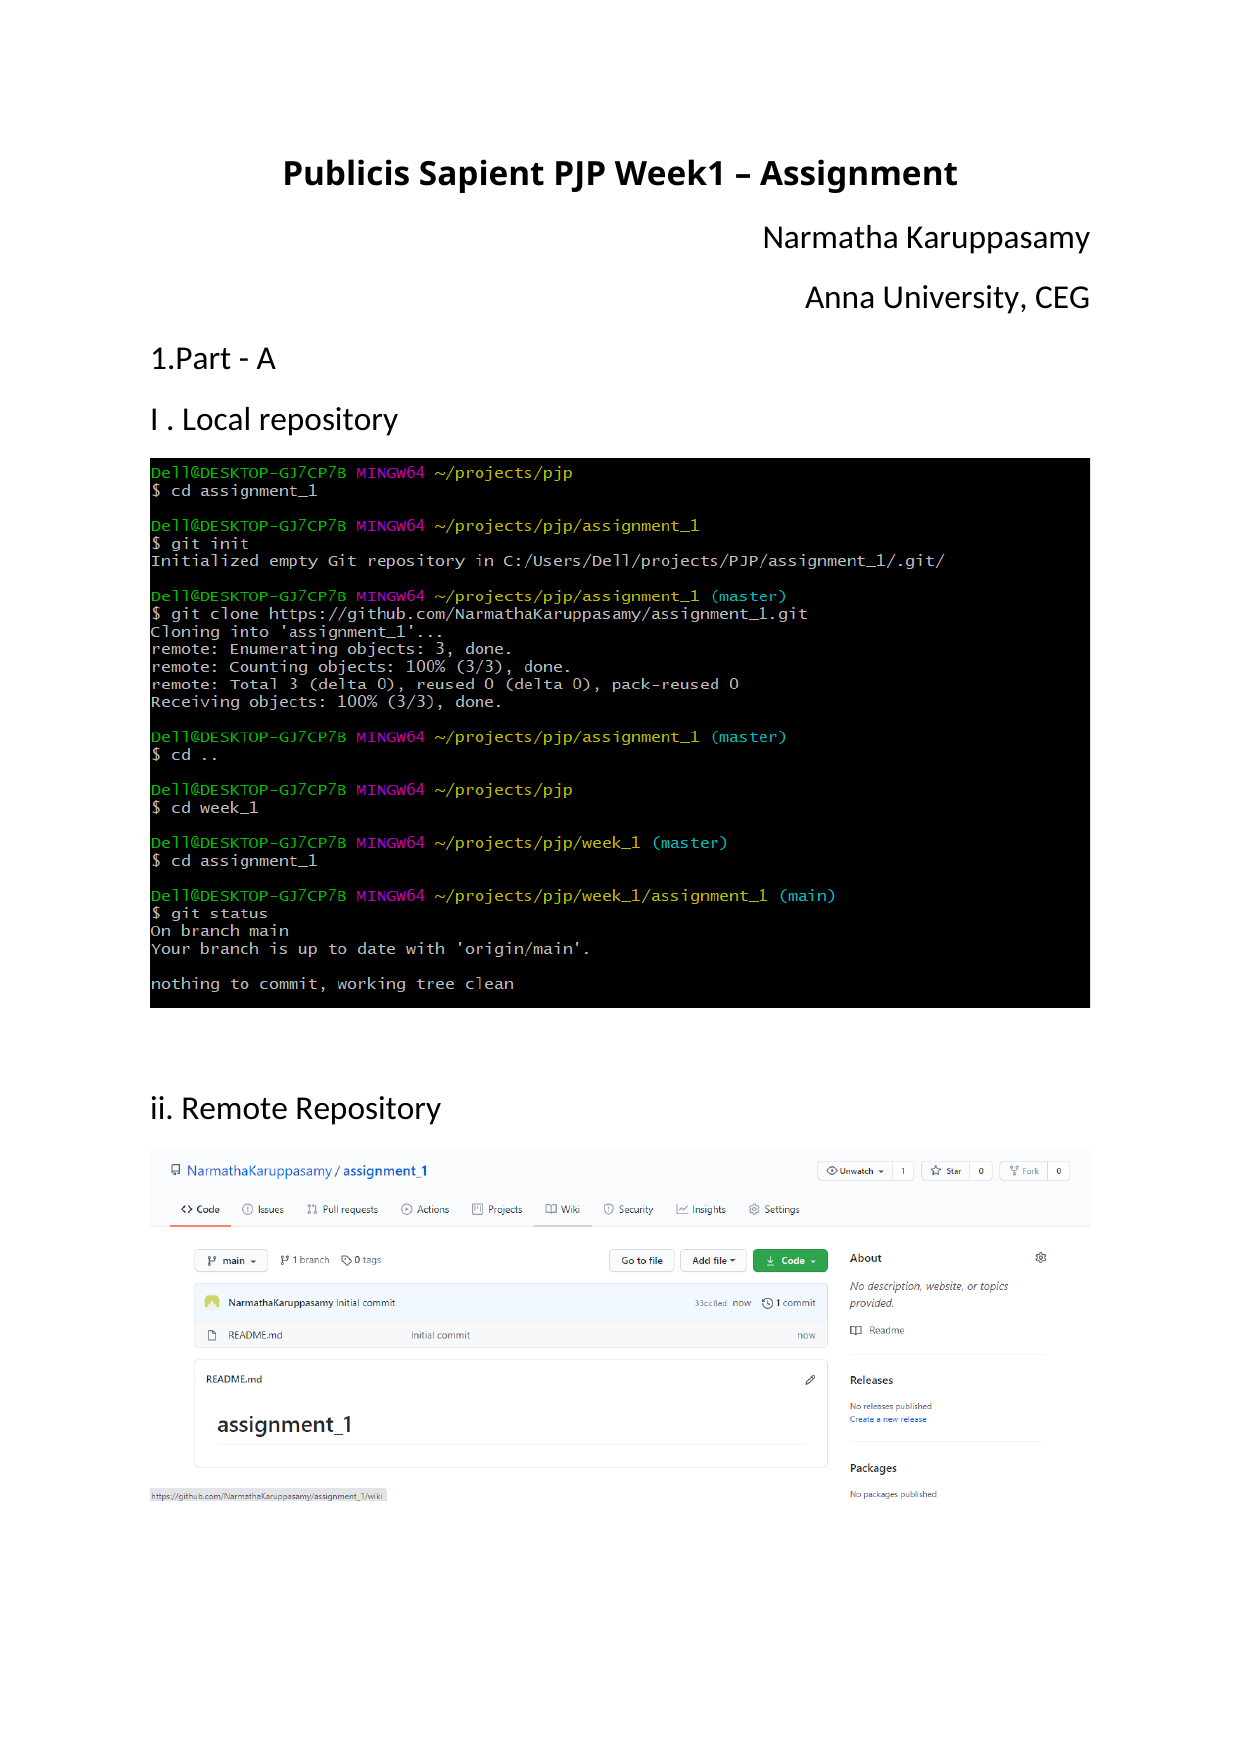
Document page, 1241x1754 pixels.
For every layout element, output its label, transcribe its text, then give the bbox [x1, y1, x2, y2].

text I . Local repository [150, 397, 1090, 438]
text ii. Remote Repository [150, 1087, 1090, 1128]
text Narmatha Karuppasamy [150, 216, 1090, 256]
picture [150, 1148, 1091, 1501]
text 1.Part - A [150, 337, 1090, 378]
text Publicis Sapient PJP Week1 – Assignment [150, 150, 1090, 195]
picture [150, 458, 1091, 1008]
text Anna University, CEG [150, 276, 1090, 317]
